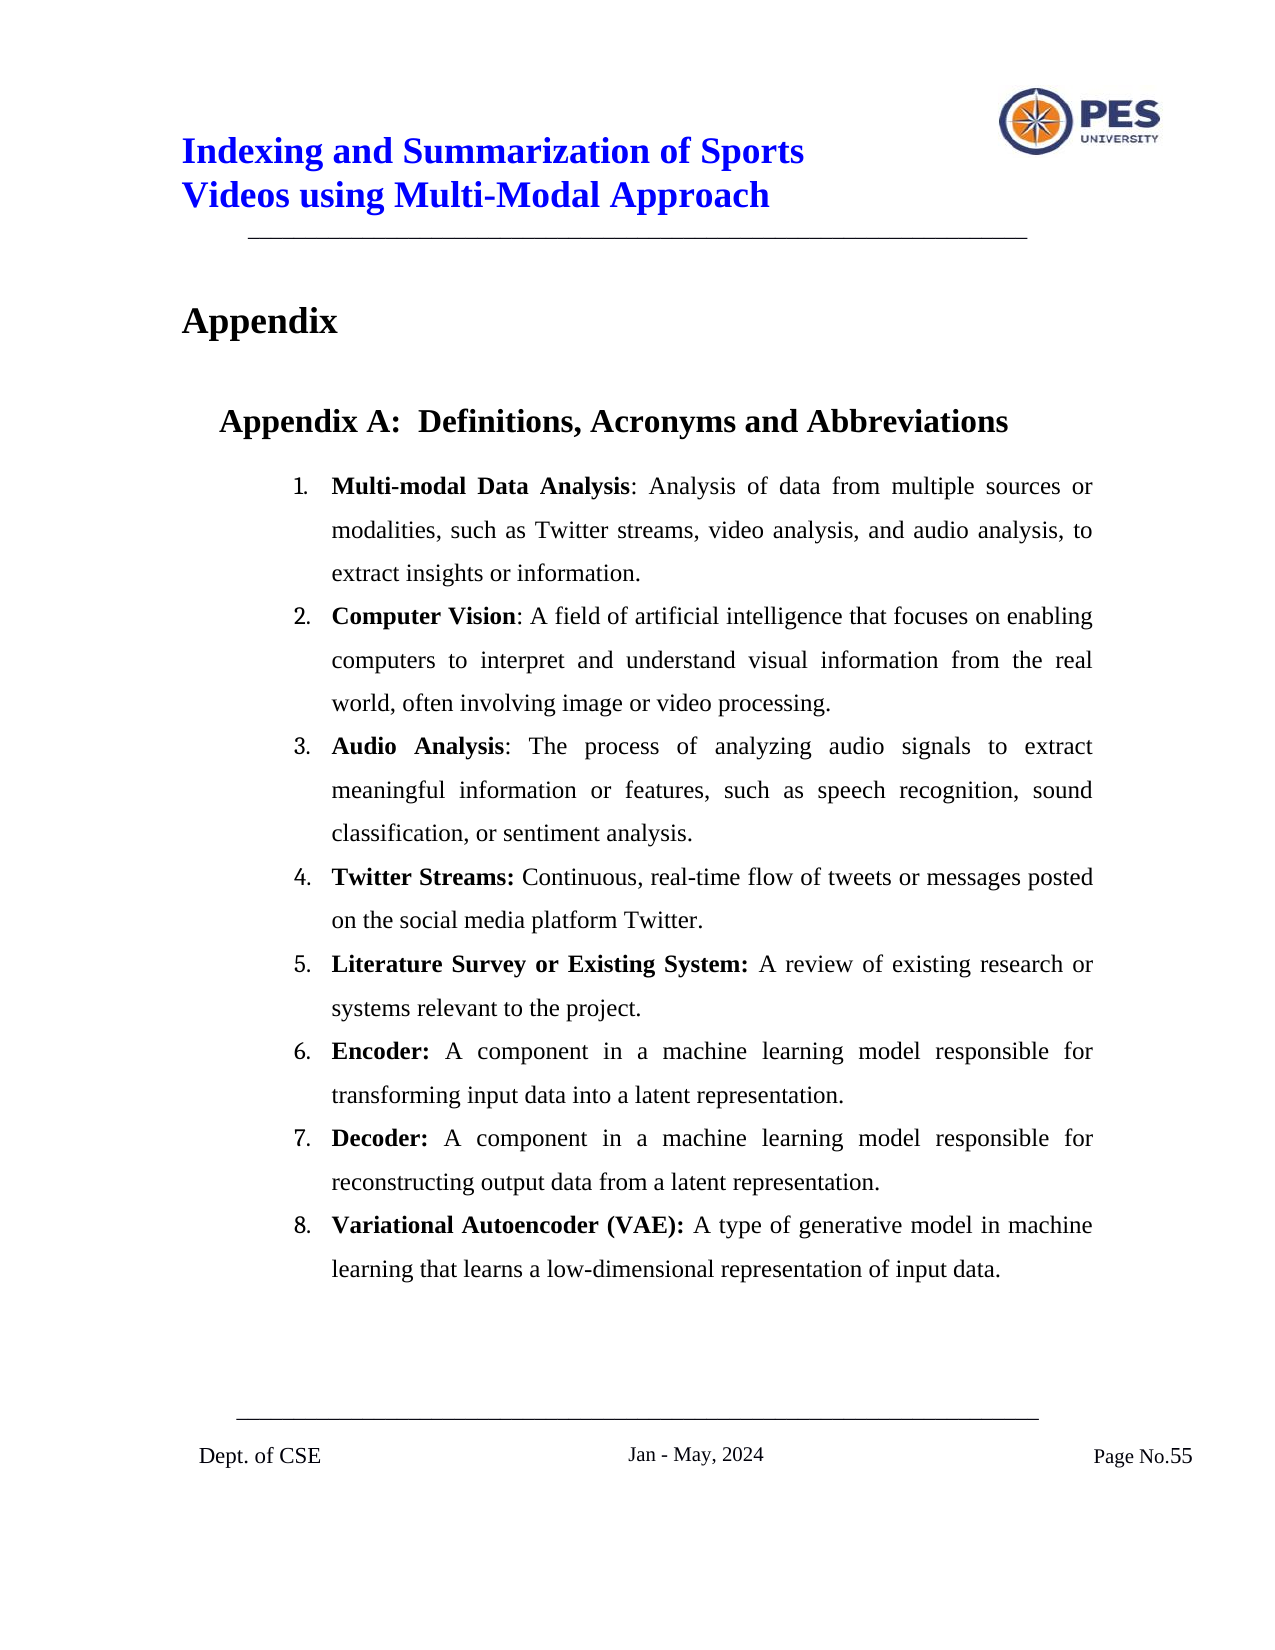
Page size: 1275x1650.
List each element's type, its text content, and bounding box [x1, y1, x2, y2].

list Variational Autoencoder (VAE): A type of generative model in machine learning that learns a low-dimensional representation of input data. [294, 1210, 1093, 1283]
list Encoder: A component in a machine learning model responsible for transforming input data into a latent representation. [294, 1036, 1093, 1108]
list Computer Vision: A field of artificial intelligence that focuses on enabling computers to interpret and understand visual information from the real world, often involving image or video processing. [294, 601, 1093, 717]
list Audio Analysis: The process of analyzing audio signals to extract meaningful information or features, such as speech recognition, sound classification, or sentiment analysis. [294, 731, 1093, 847]
subtitle Appendix [181, 299, 1093, 342]
list Decoder: A component in a machine learning model responsible for reconstructing output data from a latent representation. [294, 1123, 1093, 1196]
picture [997, 85, 1170, 158]
list Literature Survey or Existing System: A review of existing research or systems relevant to the project. [294, 949, 1093, 1021]
subtitle Appendix A: Definitions, Acronyms and Abbreviations [219, 401, 1093, 439]
list Twitter Streams: Continuous, real-time flow of tweets or messages posted on the social media platform Twitter. [294, 862, 1093, 934]
list Multi-modal Data Analysis: Analysis of data from multiple sources or modalities, such as Twitter streams, video analysis, and audio analysis, to extract insights or information. [294, 471, 1093, 587]
